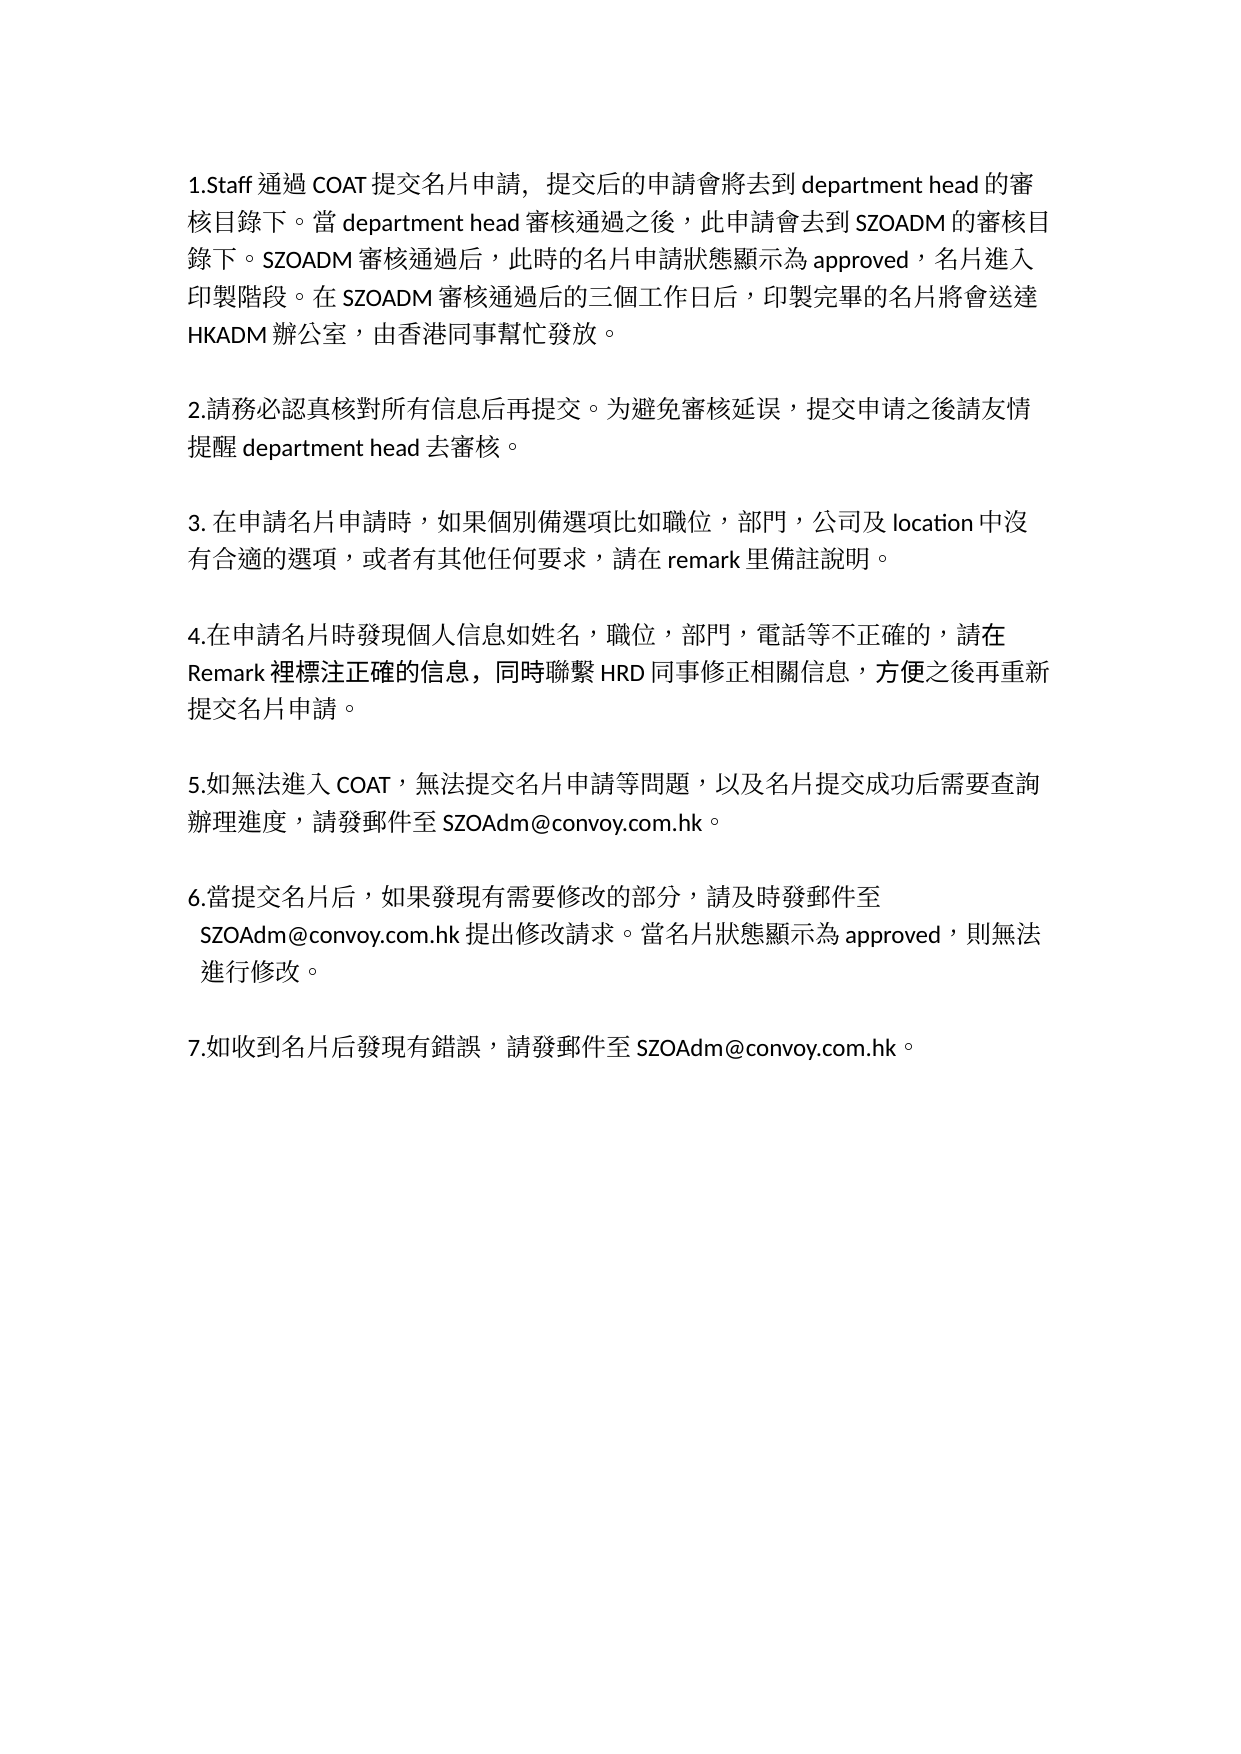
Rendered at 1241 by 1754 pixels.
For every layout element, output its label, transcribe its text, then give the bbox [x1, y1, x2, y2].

text 7.如收到名片后發現有錯誤，請發郵件至SZOAdm@convoy.com.hk。 [187, 1027, 1053, 1064]
text 4.在申請名片時發現個人信息如姓名，職位，部門，電話等不正確的，請在Remark裡標注正確的信息，同時聯繫HRD 同事修正相關信息，方便之後再重新提交名片申請。 [187, 614, 1053, 727]
text 3. 在申請名片申請時，如果個別備選項比如職位，部門，公司及location中沒有合適的選項，或者有其他任何要求，請在remark里備註說明。 [187, 502, 1053, 577]
text 6.當提交名片后，如果發現有需要修改的部分，請及時發郵件至SZOAdm@convoy.com.hk提出修改請求。當名片狀態顯示為approved，則無法進行修改。 [187, 877, 1053, 989]
text 5.如無法進入COAT，無法提交名片申請等問題，以及名片提交成功后需要查詢辦理進度，請發郵件至SZOAdm@convoy.com.hk。 [187, 764, 1053, 839]
text 2.請務必認真核對所有信息后再提交。为避免審核延误，提交申请之後請友情提醒department head去審核。 [187, 389, 1053, 464]
text 1.Staff通過COAT提交名片申請，提交后的申請會將去到department head的審核目錄下。當department head審核通過之後，此申請會去到SZOADM的審核目錄下。SZOADM審核通過后，此時的名片申請狀態顯示為approved，名片進入印製階段。在SZOADM審核通過后的三個工作日后，印製完畢的名片將會送達HKADM辦公室，由香港同事幫忙發放。 [187, 164, 1053, 352]
